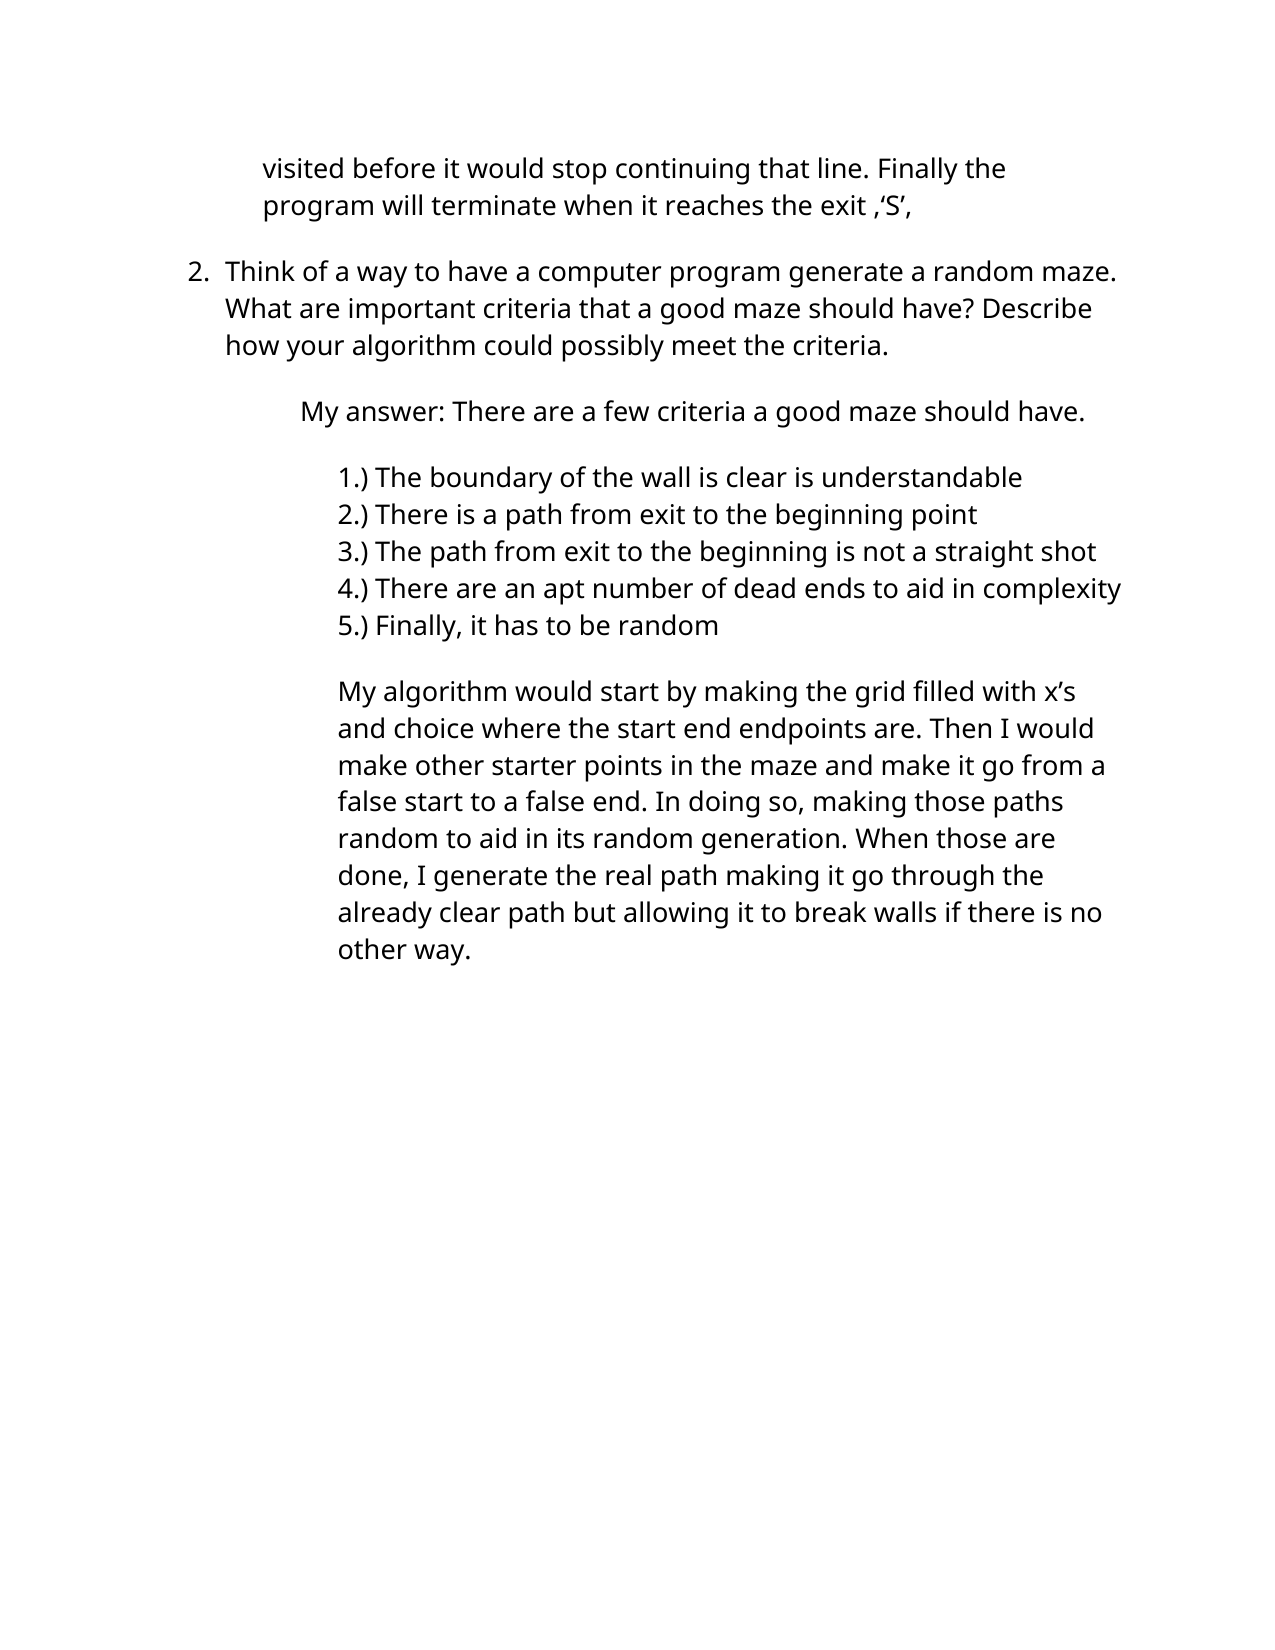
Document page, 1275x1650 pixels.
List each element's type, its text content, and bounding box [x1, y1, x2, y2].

list Think of a way to have a computer program generate a random maze. What are important criteria that a good maze should have? Describe how your algorithm could possibly meet the criteria. [187, 253, 1125, 363]
text My answer: There are a few criteria a good maze should have. [300, 393, 1125, 429]
text My algorithm would start by making the grid filled with x’s and choice where the start end endpoints are. Then I would make other starter points in the maze and make it go from a false start to a false end. In doing so, making those paths random to aid in its random generation. When those are done, I generate the real path making it go through the already clear path but allowing it to break walls if there is no other way. [337, 672, 1125, 967]
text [262, 150, 1125, 224]
list There are an apt number of dead ends to aid in complexity [337, 569, 1125, 606]
list The path from exit to the beginning is not a straight shot [337, 532, 1125, 569]
list There is a path from exit to the beginning point [337, 496, 1125, 532]
list The boundary of the wall is clear is understandable [337, 459, 1125, 496]
list Finally, it has to be random [337, 606, 1125, 643]
